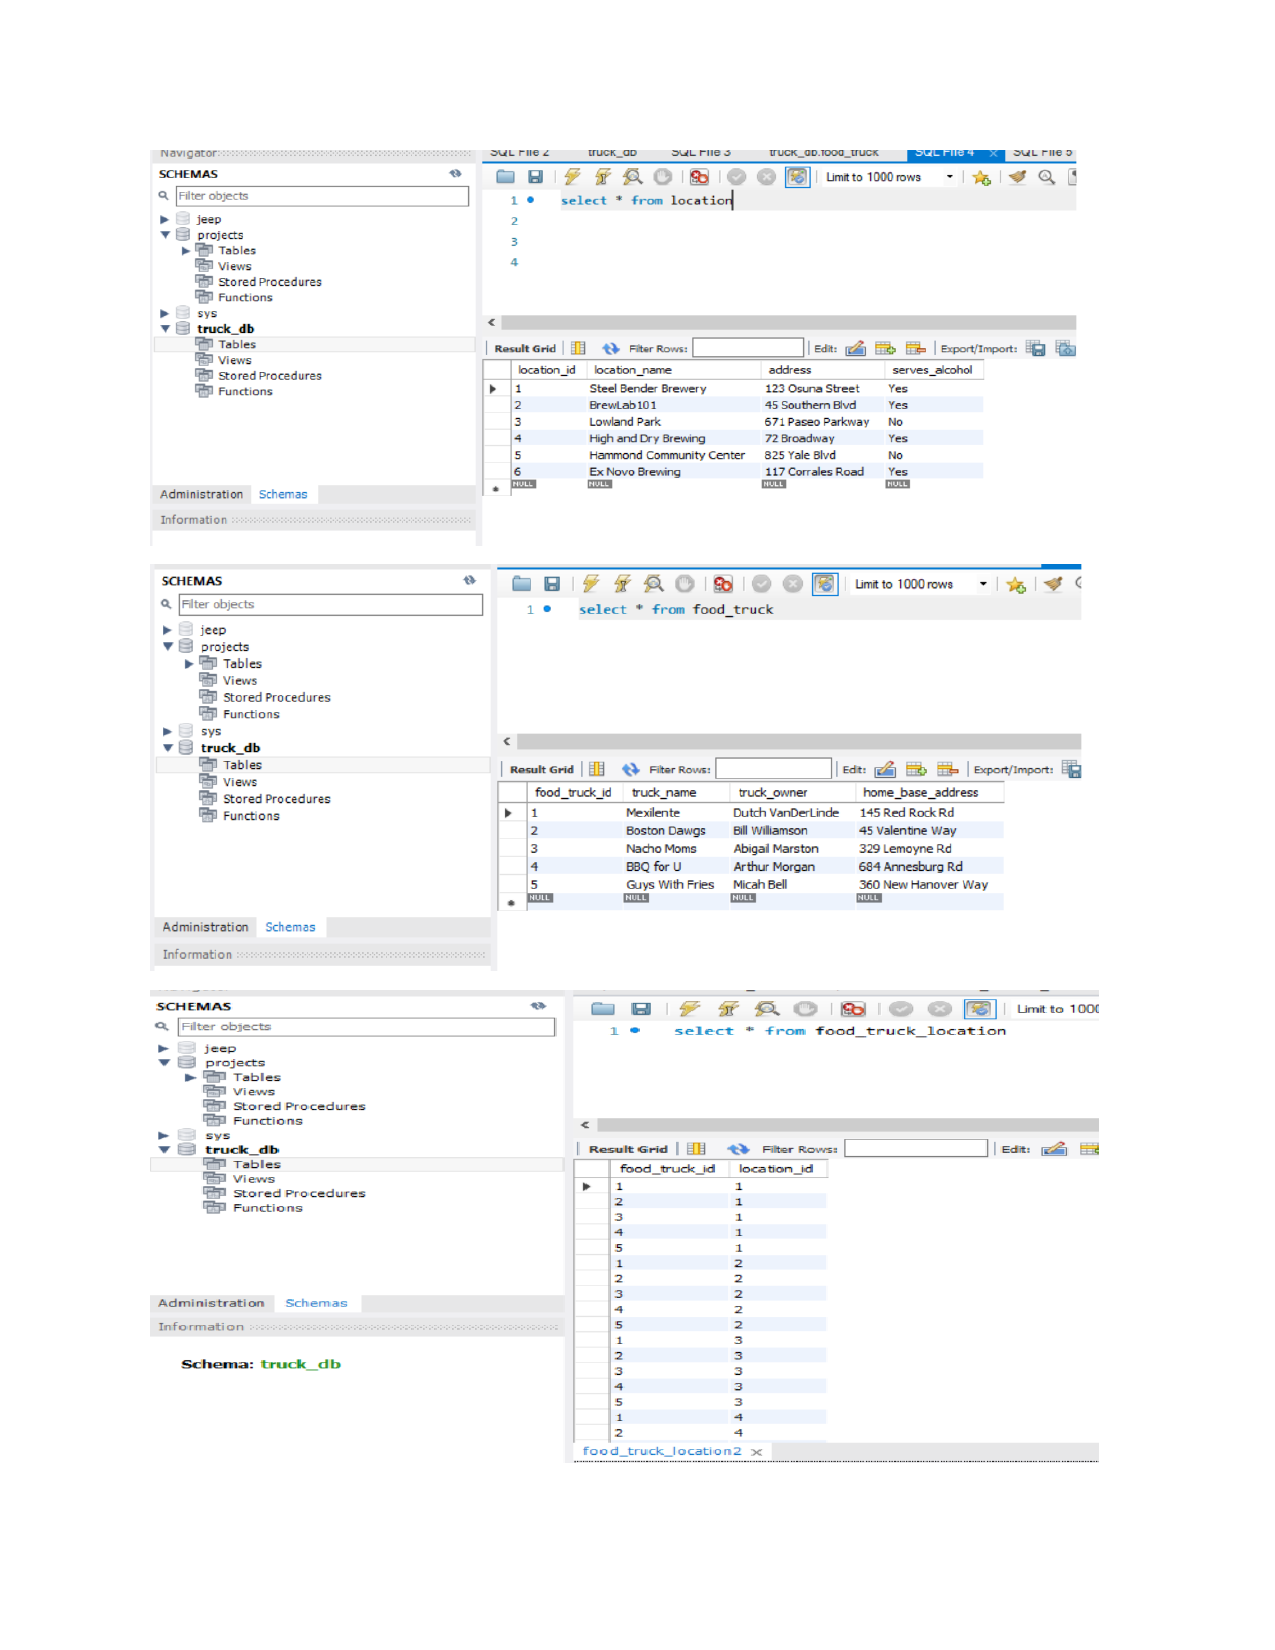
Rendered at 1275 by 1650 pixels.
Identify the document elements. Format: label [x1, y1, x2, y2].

picture [150, 990, 1099, 1463]
picture [150, 150, 1077, 546]
picture [150, 564, 1082, 971]
